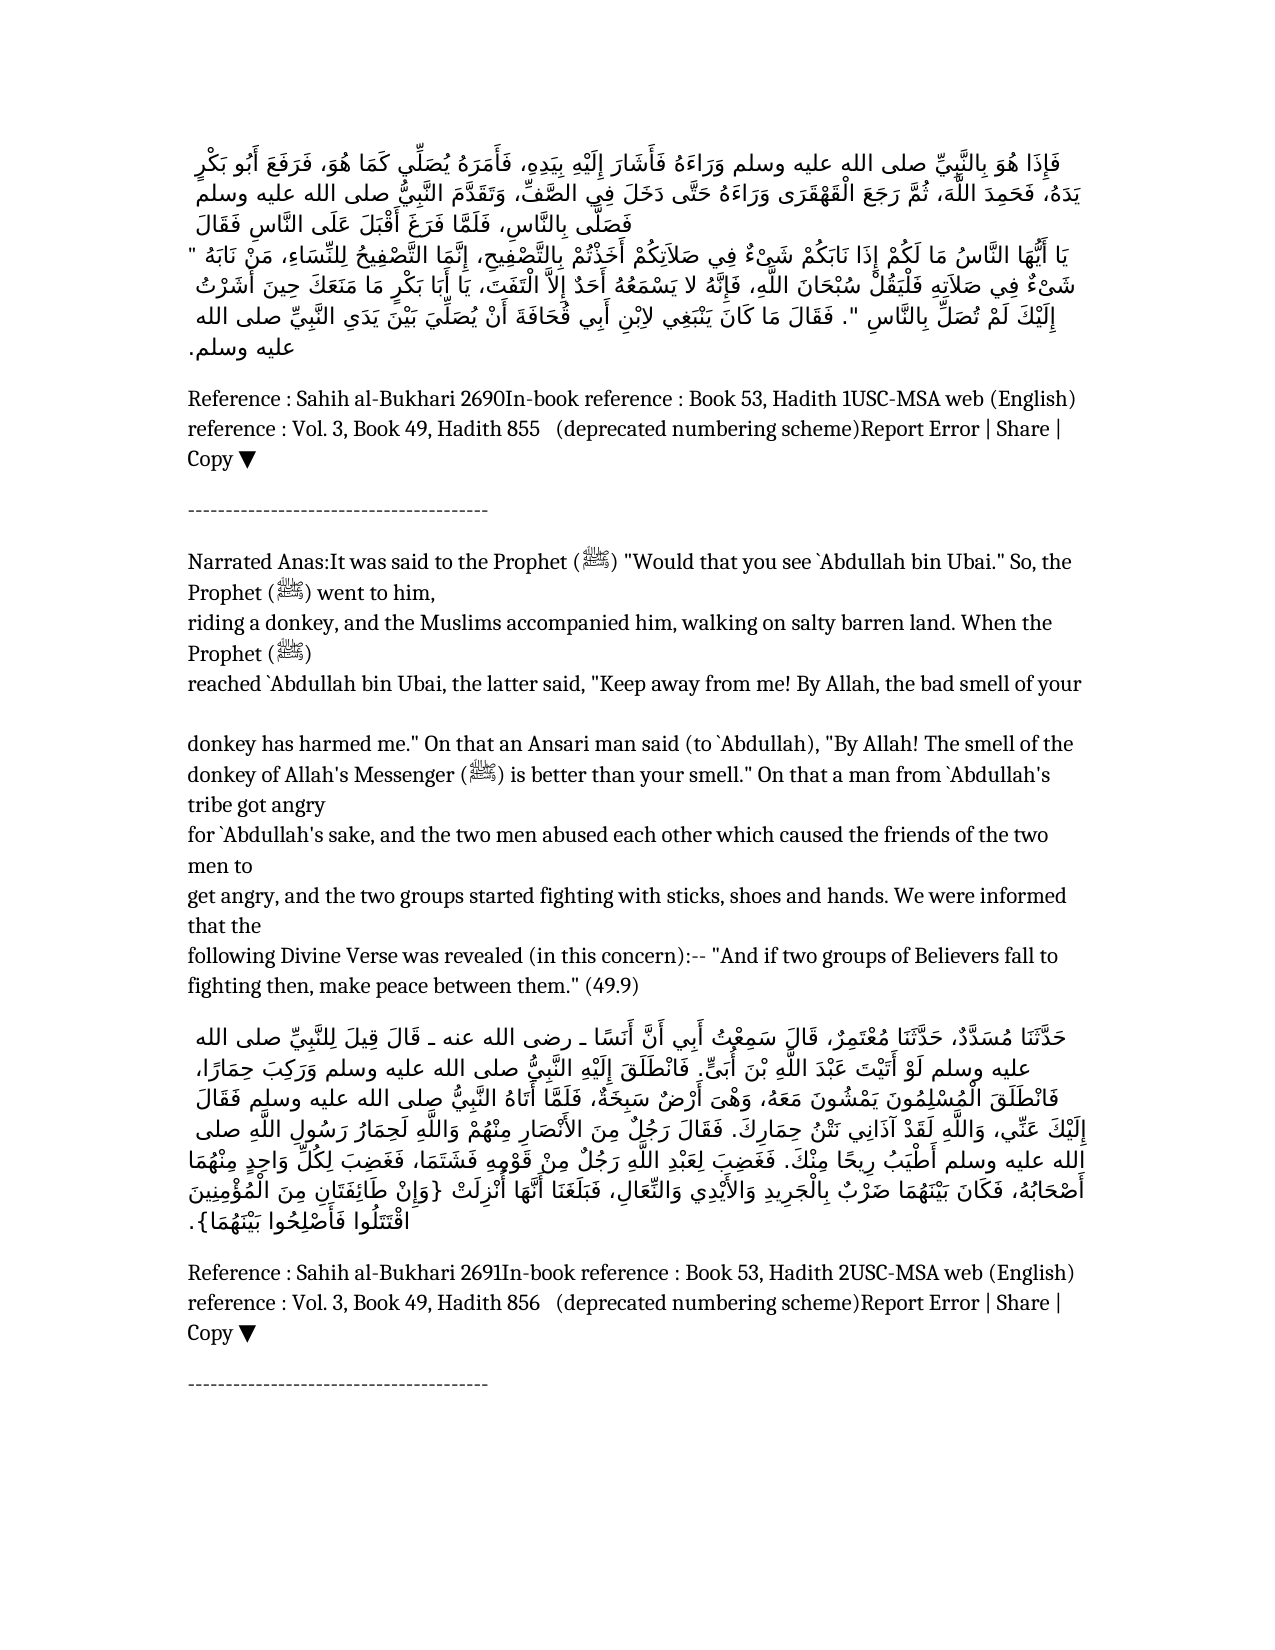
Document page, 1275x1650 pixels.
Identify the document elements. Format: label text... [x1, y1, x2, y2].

text ---------------------------------------- [187, 497, 1087, 523]
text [187, 150, 1087, 361]
text ---------------------------------------- [187, 1371, 1087, 1397]
text Narrated Anas:It was said to the Prophet (ﷺ) "Would that you see `Abdullah bin Ubai." So, the Prophet (ﷺ) went to him, riding a donkey, and the Muslims accompanied him, walking on salty barren land. When the Prophet (ﷺ) reached `Abdullah bin Ubai, the latter said, "Keep away from me! By Allah, the bad smell of your donkey has harmed me." On that an Ansari man said (to `Abdullah), "By Allah! The smell of the donkey of Allah's Messenger (ﷺ) is better than your smell." On that a man from `Abdullah's tribe got angry for `Abdullah's sake, and the two men abused each other which caused the friends of the two men to get angry, and the two groups started fighting with sticks, shoes and hands. We were informed that the following Divine Verse was revealed (in this concern):-- "And if two groups of Believers fall to fighting then, make peace between them." (49.9) [187, 548, 1087, 1000]
text Reference : Sahih al-Bukhari 2691In-book reference : Book 53, Hadith 2USC-MSA web (English) reference : Vol. 3, Book 49, Hadith 856 (deprecated numbering scheme)Report Error | Share | Copy ▼ [187, 1259, 1087, 1346]
text Reference : Sahih al-Bukhari 2690In-book reference : Book 53, Hadith 1USC-MSA web (English) reference : Vol. 3, Book 49, Hadith 855 (deprecated numbering scheme)Report Error | Share | Copy ▼ [187, 385, 1087, 472]
text حَدَّثَنَا مُسَدَّدٌ، حَدَّثَنَا مُعْتَمِرٌ، قَالَ سَمِعْتُ أَبِي أَنَّ أَنَسًا ـ رضى الله عنه ـ قَالَ قِيلَ لِلنَّبِيِّ صلى الله عليه وسلم لَوْ أَتَيْتَ عَبْدَ اللَّهِ بْنَ أُبَىٍّ‏.‏ فَانْطَلَقَ إِلَيْهِ النَّبِيُّ صلى الله عليه وسلم وَرَكِبَ حِمَارًا، فَانْطَلَقَ الْمُسْلِمُونَ يَمْشُونَ مَعَهُ، وَهْىَ أَرْضٌ سَبِخَةٌ، فَلَمَّا أَتَاهُ النَّبِيُّ صلى الله عليه وسلم فَقَالَ إِلَيْكَ عَنِّي، وَاللَّهِ لَقَدْ آذَانِي نَتْنُ حِمَارِكَ‏.‏ فَقَالَ رَجُلٌ مِنَ الأَنْصَارِ مِنْهُمْ وَاللَّهِ لَحِمَارُ رَسُولِ اللَّهِ صلى الله عليه وسلم أَطْيَبُ رِيحًا مِنْكَ‏.‏ فَغَضِبَ لِعَبْدِ اللَّهِ رَجُلٌ مِنْ قَوْمِهِ فَشَتَمَا، فَغَضِبَ لِكُلِّ وَاحِدٍ مِنْهُمَا أَصْحَابُهُ، فَكَانَ بَيْنَهُمَا ضَرْبٌ بِالْجَرِيدِ وَالأَيْدِي وَالنِّعَالِ، فَبَلَغَنَا أَنَّهَا أُنْزِلَتْ ‏{‏وَإِنْ طَائِفَتَانِ مِنَ الْمُؤْمِنِينَ اقْتَتَلُوا فَأَصْلِحُوا بَيْنَهُمَا‏}‏‏.‏ [187, 1024, 1087, 1235]
